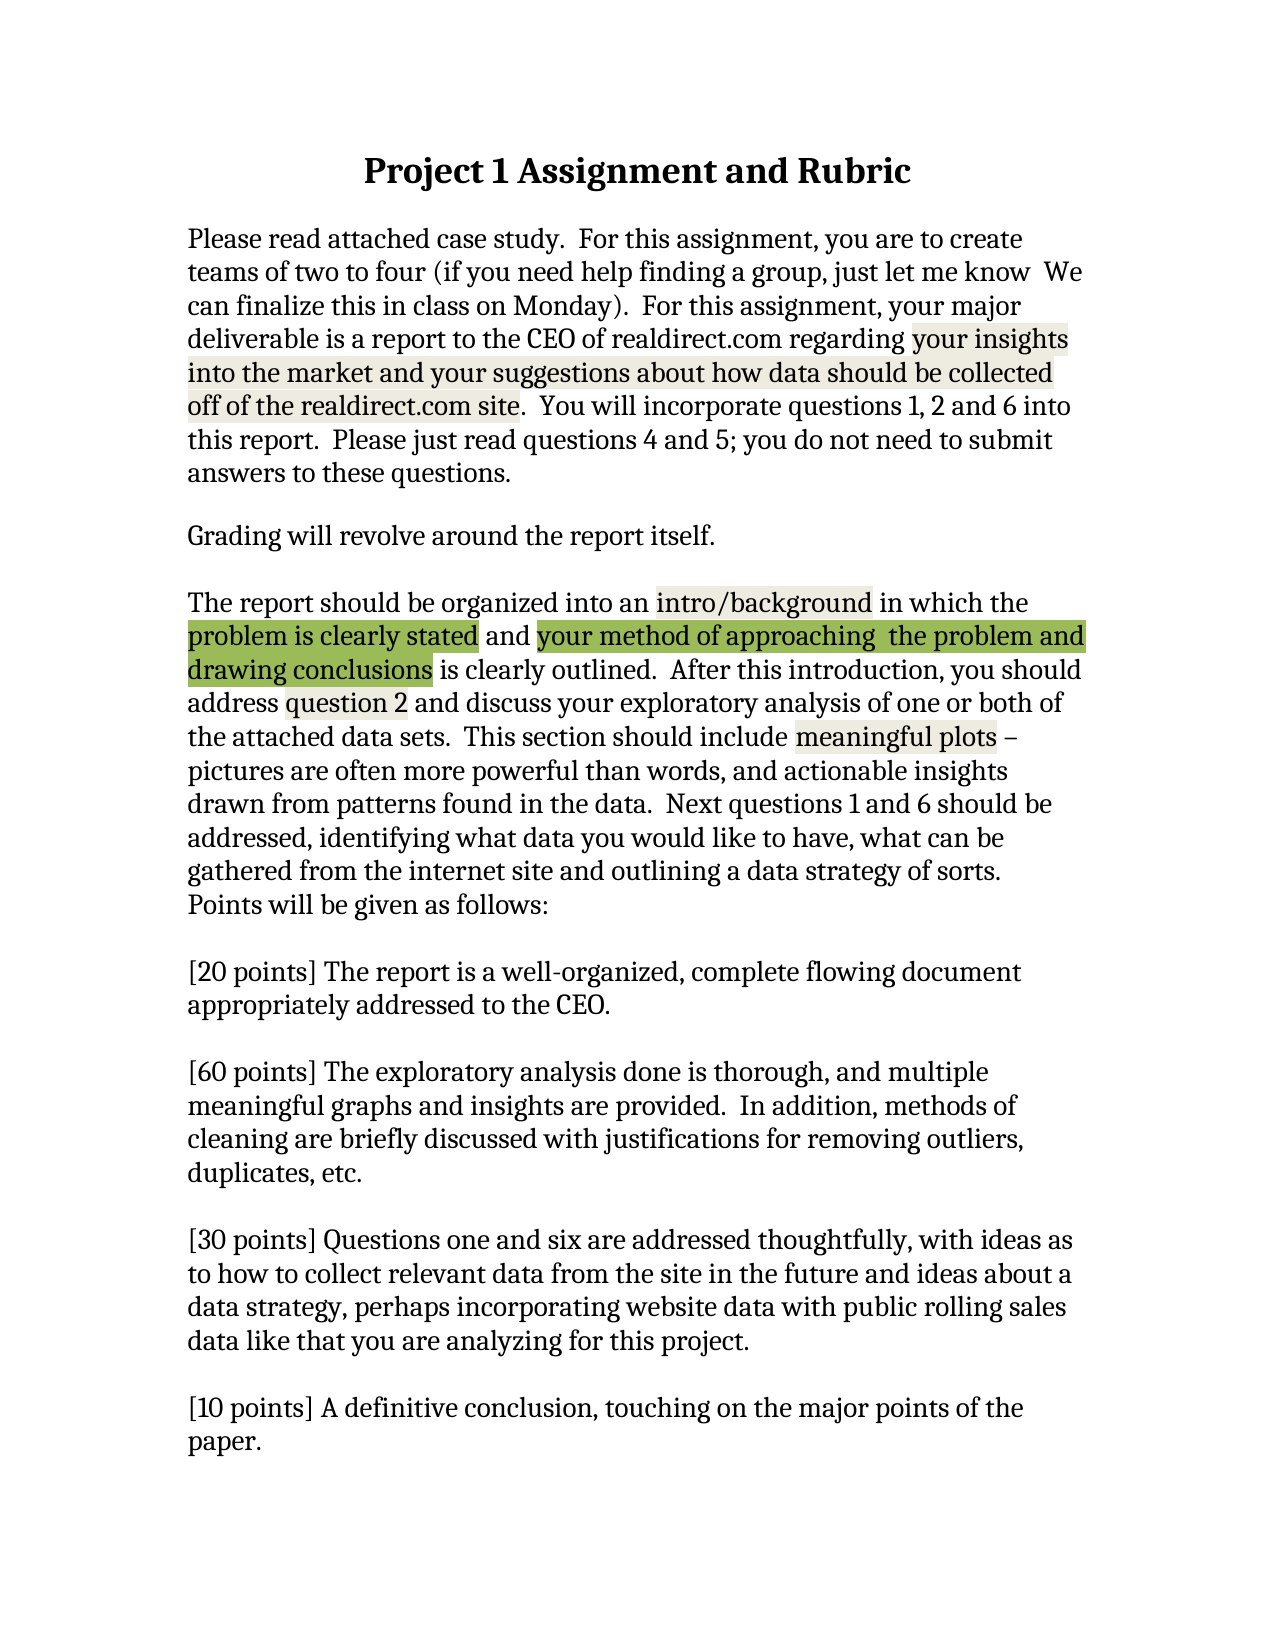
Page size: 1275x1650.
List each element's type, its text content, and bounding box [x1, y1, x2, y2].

text Please read attached case study. For this assignment, you are to create teams of two to four (if you need help finding a group, just let me know We can finalize this in class on Monday). For this assignment, your major deliverable is a report to the CEO of realdirect.com regarding your insights into the market and your suggestions about how data should be collected off of the realdirect.com site. You will incorporate questions 1, 2 and 6 into this report. Please just read questions 4 and 5; you do not need to submit answers to these questions. [187, 222, 1087, 490]
text Project 1 Assignment and Rubric [187, 150, 1087, 193]
text The report should be organized into an intro/background in which the problem is clearly stated and your method of approaching the problem and drawing conclusions is clearly outlined. After this introduction, you should address question 2 and discuss your exploratory analysis of one or both of the attached data sets. This section should include meaningful plots – pictures are often more powerful than words, and actionable insights drawn from patterns found in the data. Next questions 1 and 6 should be addressed, identifying what data you would like to have, what can be gathered from the internet site and outlining a data strategy of sorts. Points will be given as follows: [187, 586, 1087, 921]
text [20 points] The report is a well-organized, complete flowing document appropriately addressed to the CEO. [187, 955, 1087, 1022]
text [60 points] The exploratory analysis done is thorough, and multiple meaningful graphs and insights are provided. In addition, methods of cleaning are briefly discussed with justifications for removing outliers, duplicates, etc. [187, 1056, 1087, 1190]
text [10 points] A definitive conclusion, touching on the major points of the paper. [187, 1391, 1087, 1458]
text [30 points] Questions one and six are addressed thoughtfully, with ideas as to how to collect relevant data from the site in the future and ideas about a data strategy, perhaps incorporating website data with public rolling sales data like that you are analyzing for this project. [187, 1223, 1087, 1357]
text Grading will revolve around the report itself. [187, 519, 1087, 552]
